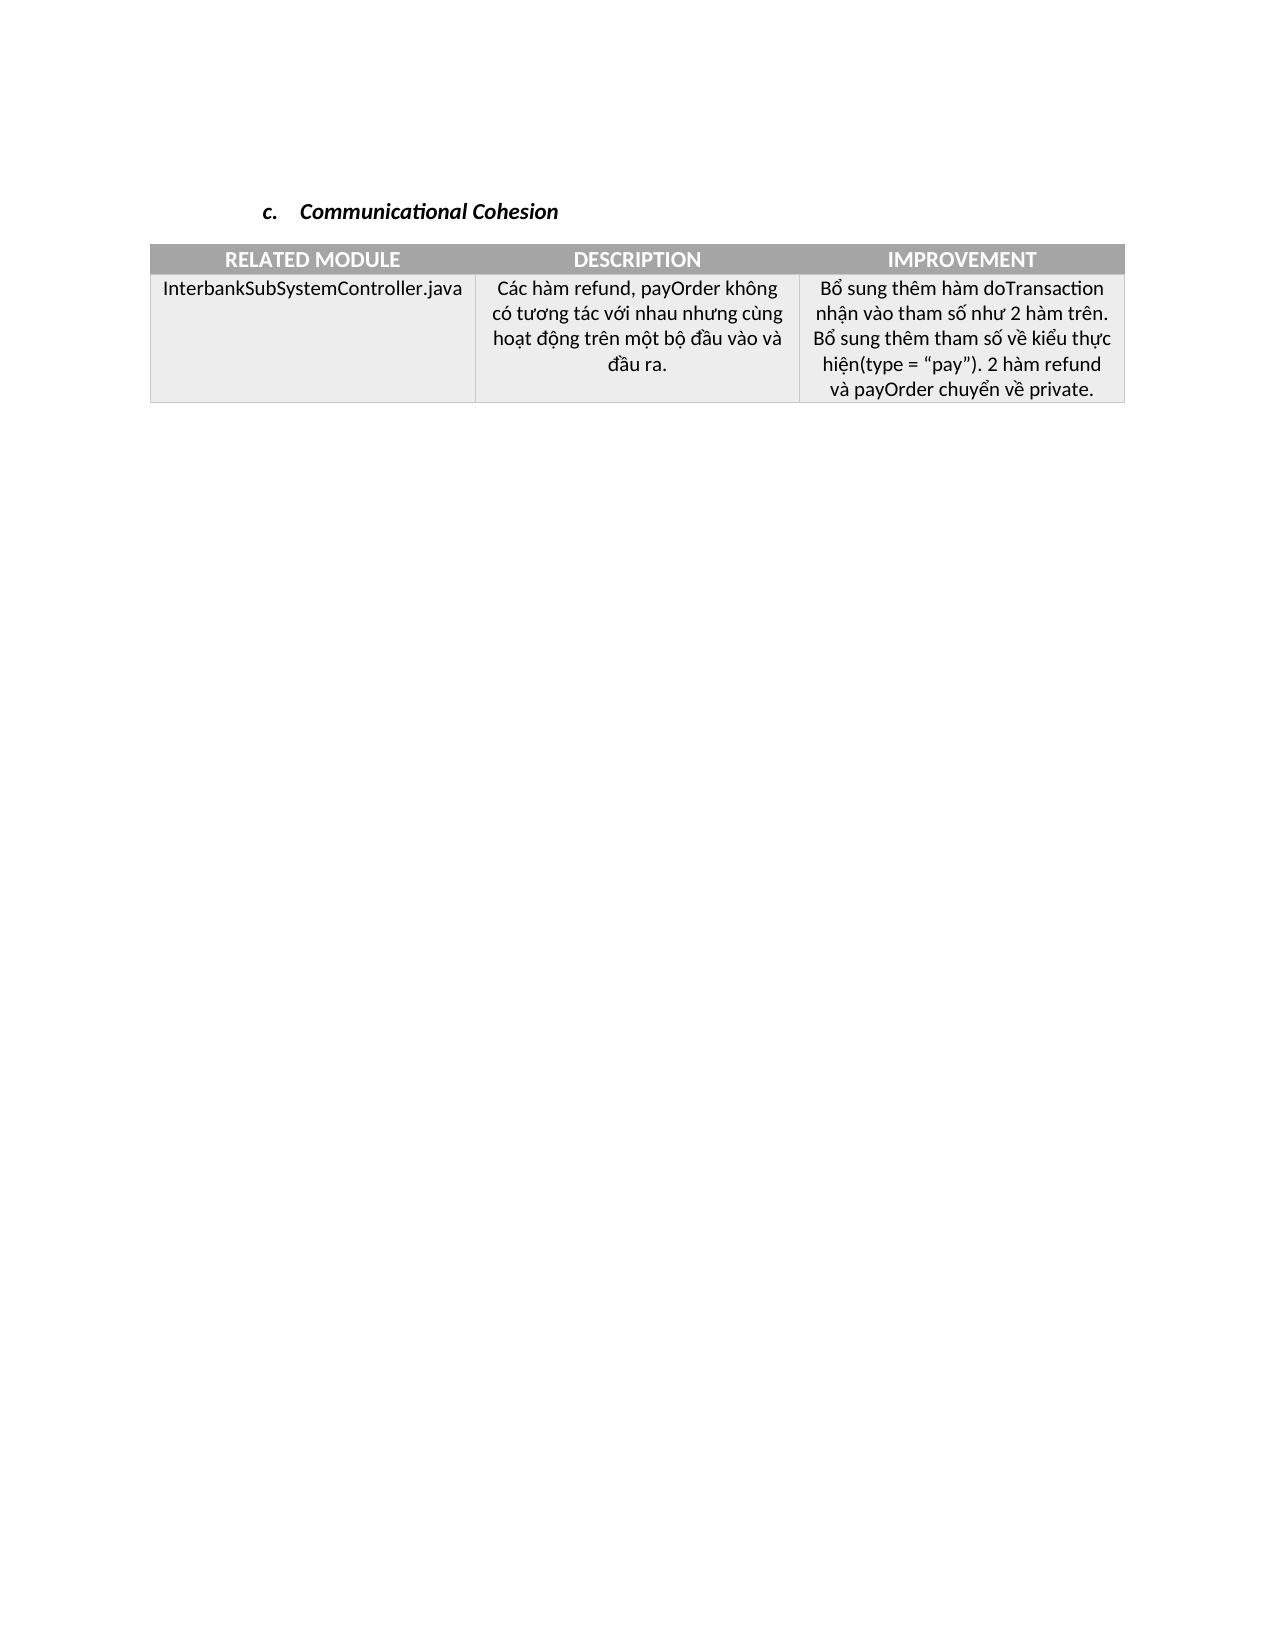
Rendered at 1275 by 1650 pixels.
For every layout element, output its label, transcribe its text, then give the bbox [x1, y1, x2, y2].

table_header DESCRIPTION [476, 245, 799, 274]
table_cell Bổ sung thêm hàm doTransaction nhận vào tham số như 2 hàm trên. Bổ sung thêm tham số về kiểu thực hiện(type = “pay”). 2 hàm refund và payOrder chuyển về private. [800, 275, 1124, 402]
list Communicational Cohesion [262, 197, 1125, 225]
table_header IMPROVEMENT [800, 245, 1124, 274]
table_cell Các hàm refund, payOrder không có tương tác với nhau nhưng cùng hoạt động trên một bộ đầu vào và đầu ra. [476, 275, 799, 402]
table_cell InterbankSubSystemController.java [151, 275, 475, 402]
table_header RELATED MODULE [151, 245, 475, 274]
